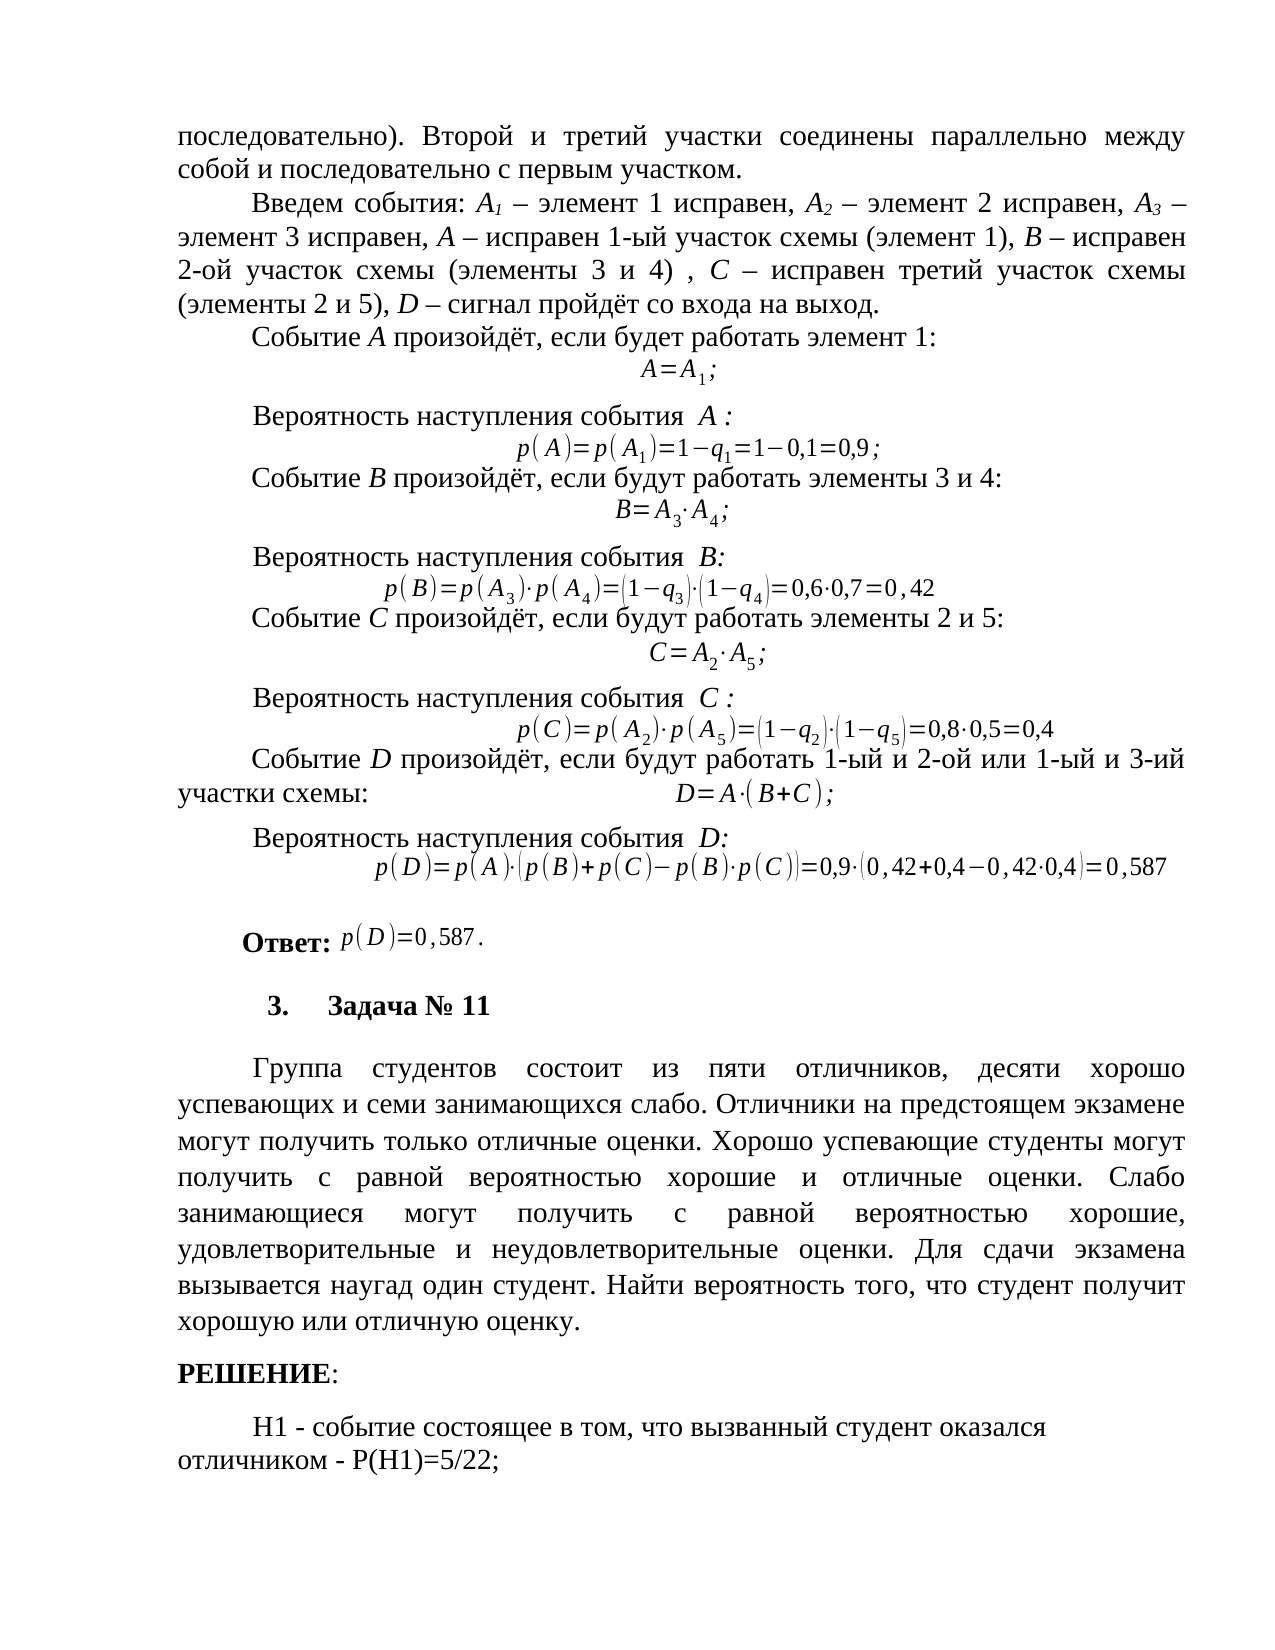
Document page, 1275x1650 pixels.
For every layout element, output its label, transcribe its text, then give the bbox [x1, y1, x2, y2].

text Введем события: A1 – элемент 1 исправен, A2 – элемент 2 исправен, A3 – элемент 3 исправен, A – исправен 1-ый участок схемы (элемент 1), B – исправен 2-ой участок схемы (элементы 3 и 4) , C – исправен третий участок схемы (элементы 2 и 5), D – сигнал пройдёт со входа на выход. [177, 185, 1186, 319]
text Вероятность наступления события C : [177, 668, 1186, 713]
text РЕШЕНИЕ: [177, 1356, 1186, 1390]
text Группа студентов состоит из пяти отличников, десяти хорошо успевающих и семи занимающихся слабо. Отличники на предстоящем экзамене могут получить только отличные оценки. Хорошо успевающие студенты могут получить с равной вероятностью хорошие и отличные оценки. Слабо занимающиеся могут получить с равной вероятностью хорошие, удовлетворительные и неудовлетворительные оценки. Для сдачи экзамена вызывается наугад один студент. Найти вероятность того, что студент получит хорошую или отличную оценку. [177, 1050, 1186, 1337]
text Событие D произойдёт, если будут работать 1-ый и 2-ой или 1-ый и 3-ий участки схемы: [177, 741, 1186, 808]
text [177, 118, 1186, 185]
text Ответ: [177, 921, 1186, 958]
text Событие B произойдёт, если будут работать элементы 3 и 4: [177, 460, 1186, 493]
subtitle Задача № 11 [177, 988, 1186, 1021]
text Событие C произойдёт, если будут работать элементы 2 и 5: [177, 601, 1186, 634]
text H1 - событие состоящее в том, что вызванный студент оказался отличником - P(H1)=5/22; [177, 1409, 1186, 1476]
text Вероятность наступления события D: [177, 808, 1186, 854]
text Вероятность наступления события B: [177, 527, 1186, 573]
text Событие A произойдёт, если будет работать элемент 1: [177, 319, 1186, 353]
text Вероятность наступления события A : [177, 386, 1186, 432]
